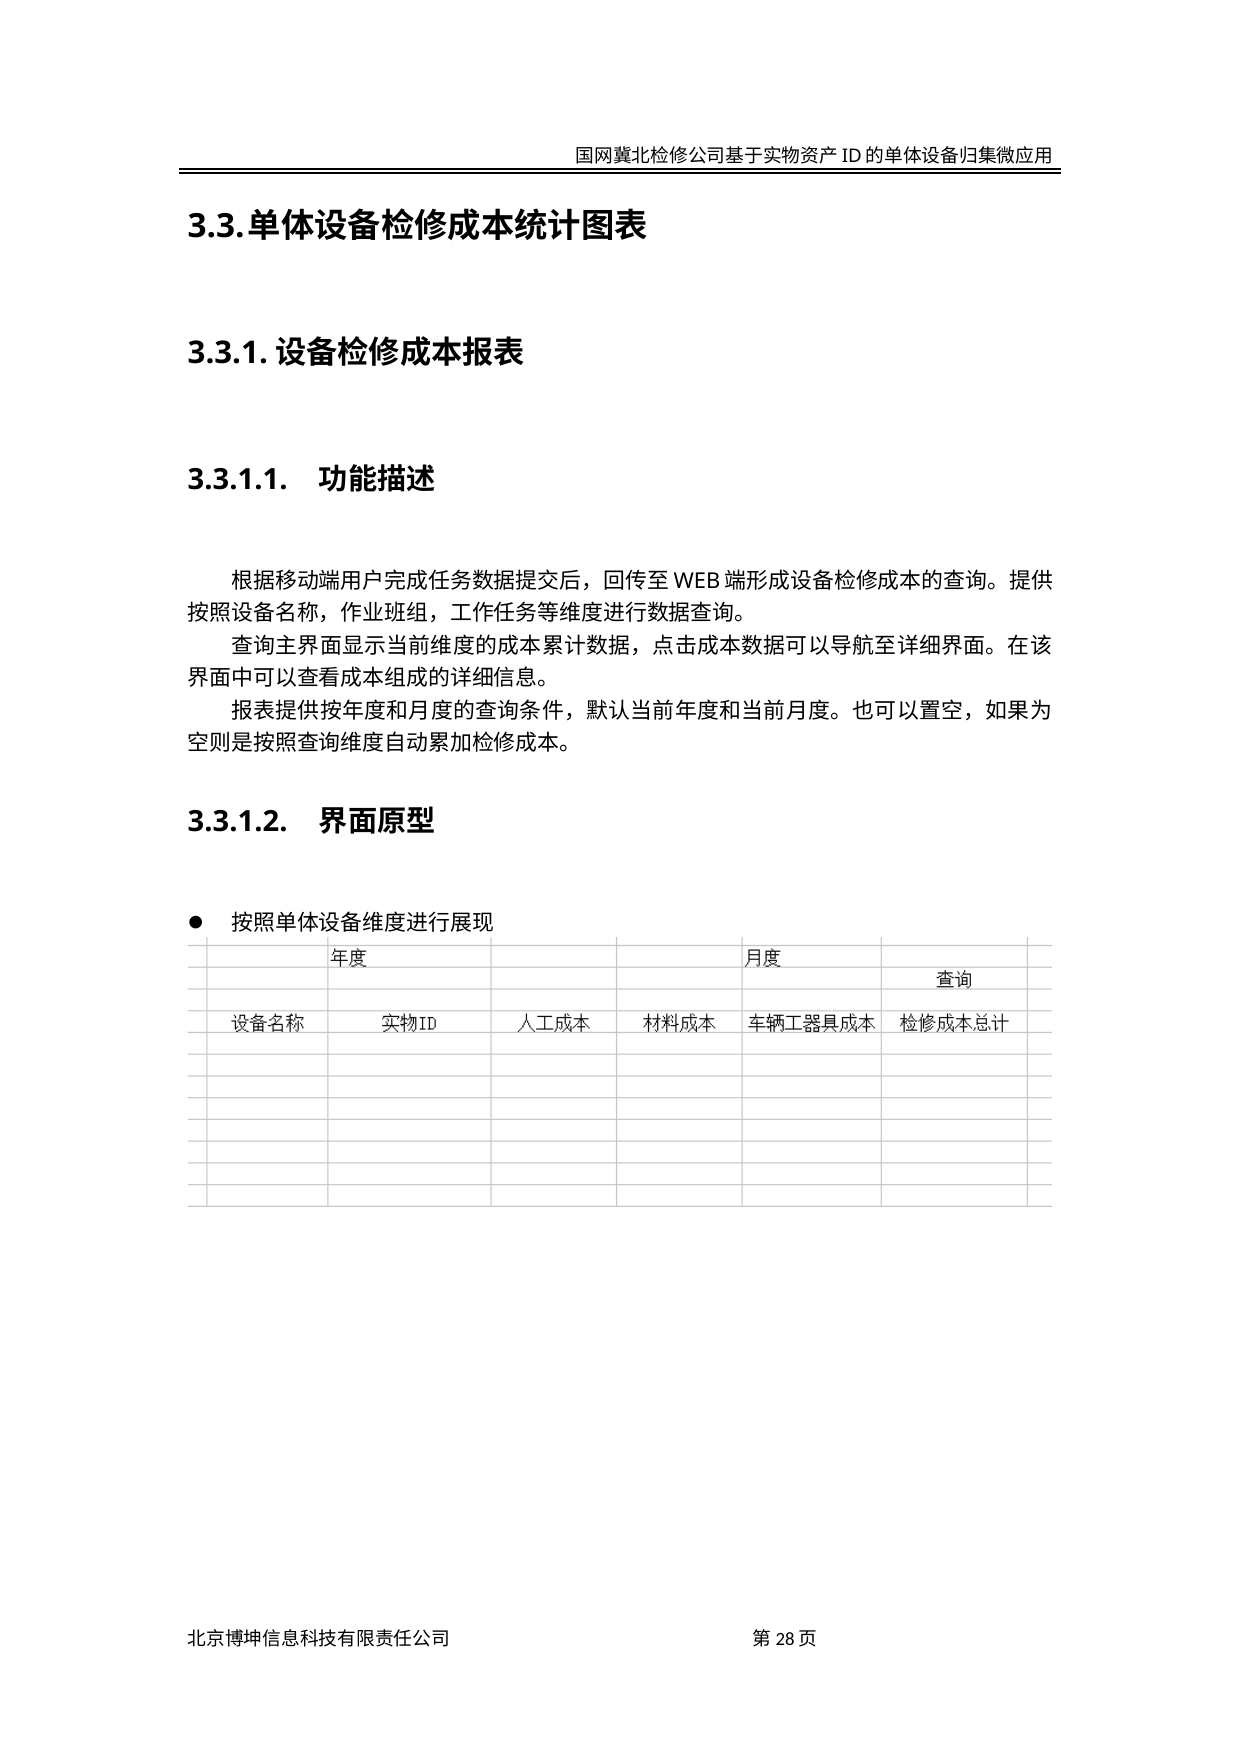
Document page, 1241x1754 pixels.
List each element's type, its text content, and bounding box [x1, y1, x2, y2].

subtitle 功能描述 [187, 444, 1053, 509]
subtitle 单体设备检修成本统计图表 [187, 190, 1053, 255]
text 报表提供按年度和月度的查询条件，默认当前年度和当前月度。也可以置空，如果为空则是按照查询维度自动累加检修成本。 [187, 692, 1053, 757]
text 根据移动端用户完成任务数据提交后，回传至WEB端形成设备检修成本的查询。提供按照设备名称，作业班组，工作任务等维度进行数据查询。 [187, 562, 1053, 627]
subtitle 设备检修成本报表 [187, 317, 1053, 382]
picture [187, 937, 1052, 1207]
list 按照单体设备维度进行展现 [187, 905, 1053, 937]
subtitle 界面原型 [187, 787, 1053, 852]
text 查询主界面显示当前维度的成本累计数据，点击成本数据可以导航至详细界面。在该界面中可以查看成本组成的详细信息。 [187, 627, 1053, 692]
